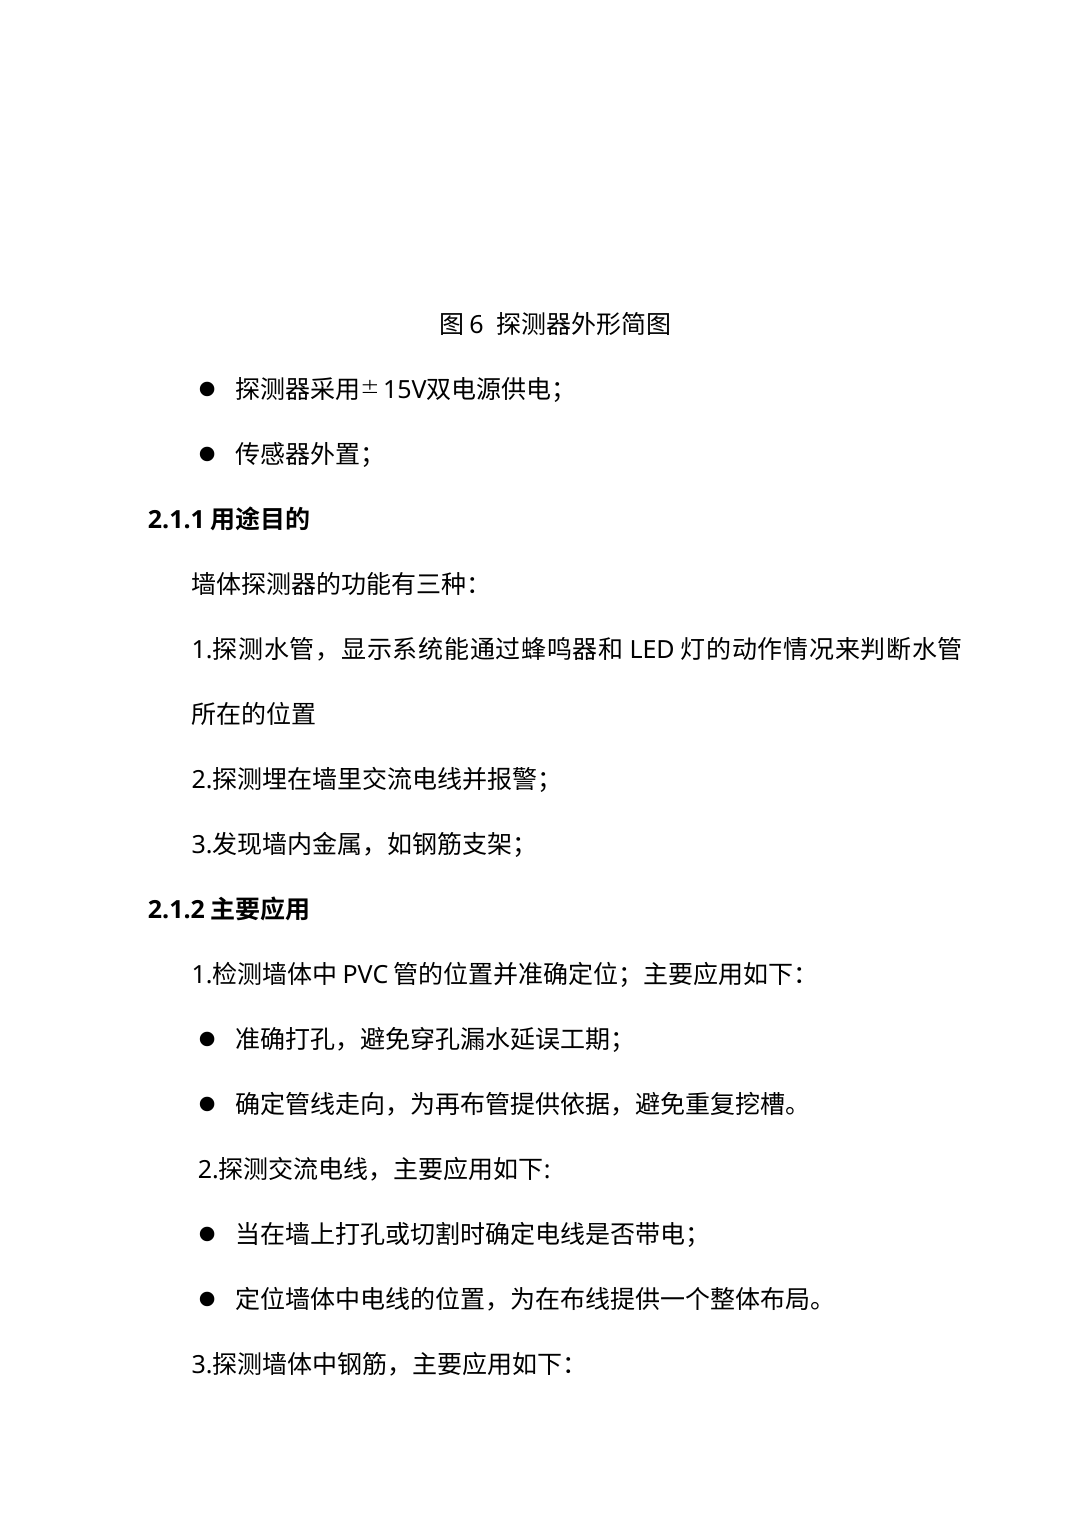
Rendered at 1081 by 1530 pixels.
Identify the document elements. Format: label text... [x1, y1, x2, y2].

text 图6 探测器外形简图 [148, 290, 963, 355]
text 墙体探测器的功能有三种： [191, 550, 963, 615]
list 确定管线走向，为再布管提供依据，避免重复挖槽。 [148, 1070, 963, 1135]
list 探测水管，显示系统能通过蜂鸣器和LED灯的动作情况来判断水管所在的位置 [191, 615, 963, 745]
list 探测埋在墙里交流电线并报警； [191, 745, 963, 810]
text 1.检测墙体中PVC管的位置并准确定位；主要应用如下： [191, 940, 963, 1005]
list 探测墙体中钢筋，主要应用如下： [191, 1330, 963, 1395]
list 准确打孔，避免穿孔漏水延误工期； [148, 1005, 963, 1070]
list 定位墙体中电线的位置，为在布线提供一个整体布局。 [148, 1265, 963, 1330]
text 2.探测交流电线，主要应用如下: [148, 1135, 963, 1200]
list 当在墙上打孔或切割时确定电线是否带电； [148, 1200, 963, 1265]
list 传感器外置； [148, 420, 963, 485]
list 发现墙内金属，如钢筋支架； [191, 810, 963, 875]
list 探测器采用15V双电源供电； [148, 355, 963, 420]
